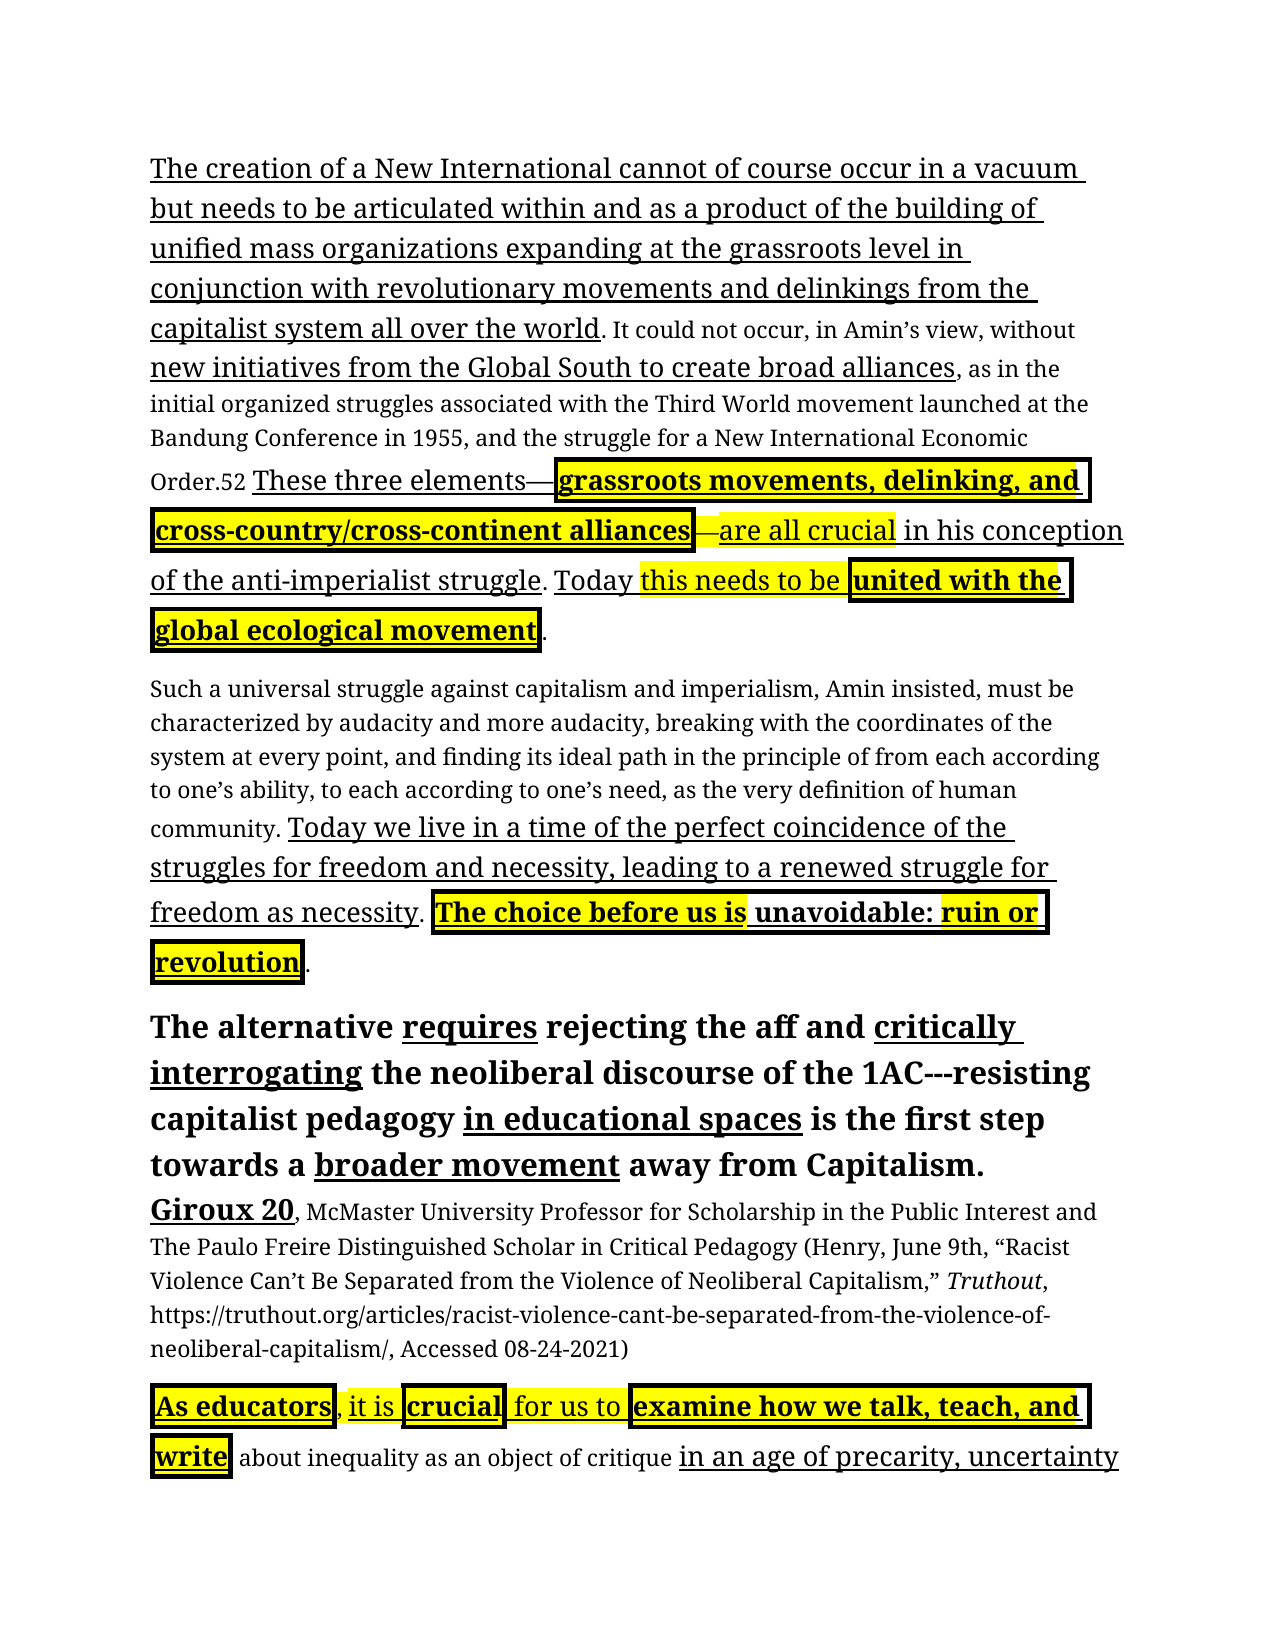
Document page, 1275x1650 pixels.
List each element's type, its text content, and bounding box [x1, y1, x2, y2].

subtitle The alternative requires rejecting the aff and critically interrogating the neoliberal discourse of the 1AC---resisting capitalist pedagogy in educational spaces is the first step towards a broader movement away from Capitalism. [150, 1005, 1125, 1186]
text The creation of a New International cannot of course occur in a vacuum but needs to be articulated within and as a product of the building of unified mass organizations expanding at the grassroots level in conjunction with revolutionary movements and delinkings from the capitalist system all over the world. It could not occur, in Amin’s view, without new initiatives from the Global South to create broad alliances, as in the initial organized struggles associated with the Third World movement launched at the Bandung Conference in 1955, and the struggle for a New International Economic Order.52 These three elements—grassroots movements, delinking, and cross-country/cross-continent alliances—are all crucial in his conception of the anti-imperialist struggle. Today this needs to be united with the global ecological movement. [150, 150, 1125, 653]
text Giroux 20, McMaster University Professor for Scholarship in the Public Interest and The Paulo Freire Distinguished Scholar in Critical Pedagogy (Henry, June 9th, “Racist Violence Can’t Be Separated from the Violence of Neoliberal Capitalism,” Truthout, https://truthout.org/articles/racist-violence-cant-be-separated-from-the-violence-of-neoliberal-capitalism/, Accessed 08-24-2021) [150, 1189, 1125, 1364]
text Such a universal struggle against capitalism and imperialism, Amin insisted, must be characterized by audacity and more audacity, breaking with the coordinates of the system at every point, and finding its ideal path in the principle of from each according to one’s ability, to each according to one’s need, as the very definition of human community. Today we live in a time of the perfect coincidence of the struggles for freedom and necessity, leading to a renewed struggle for freedom as necessity. The choice before us is unavoidable: ruin or revolution. [150, 673, 1125, 985]
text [150, 1383, 1125, 1479]
